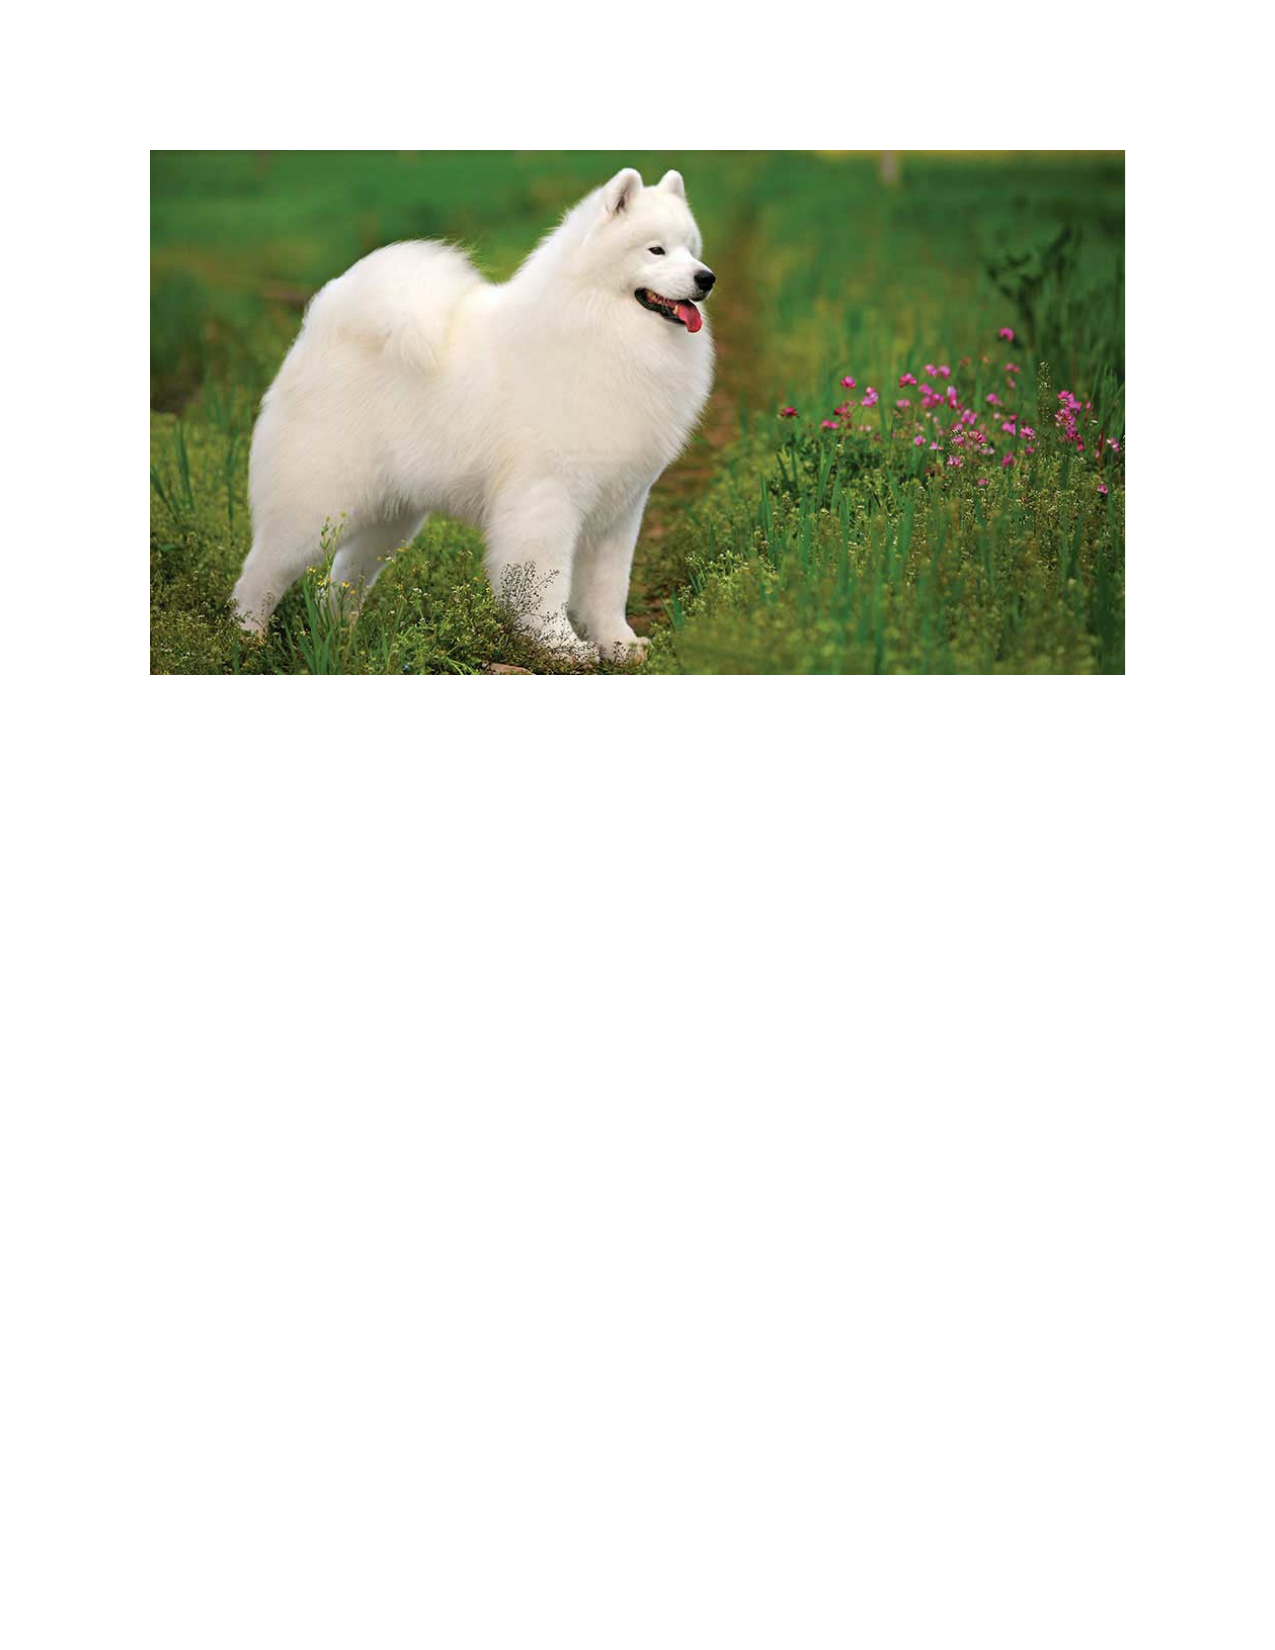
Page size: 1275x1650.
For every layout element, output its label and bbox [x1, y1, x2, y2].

picture [150, 150, 1125, 675]
